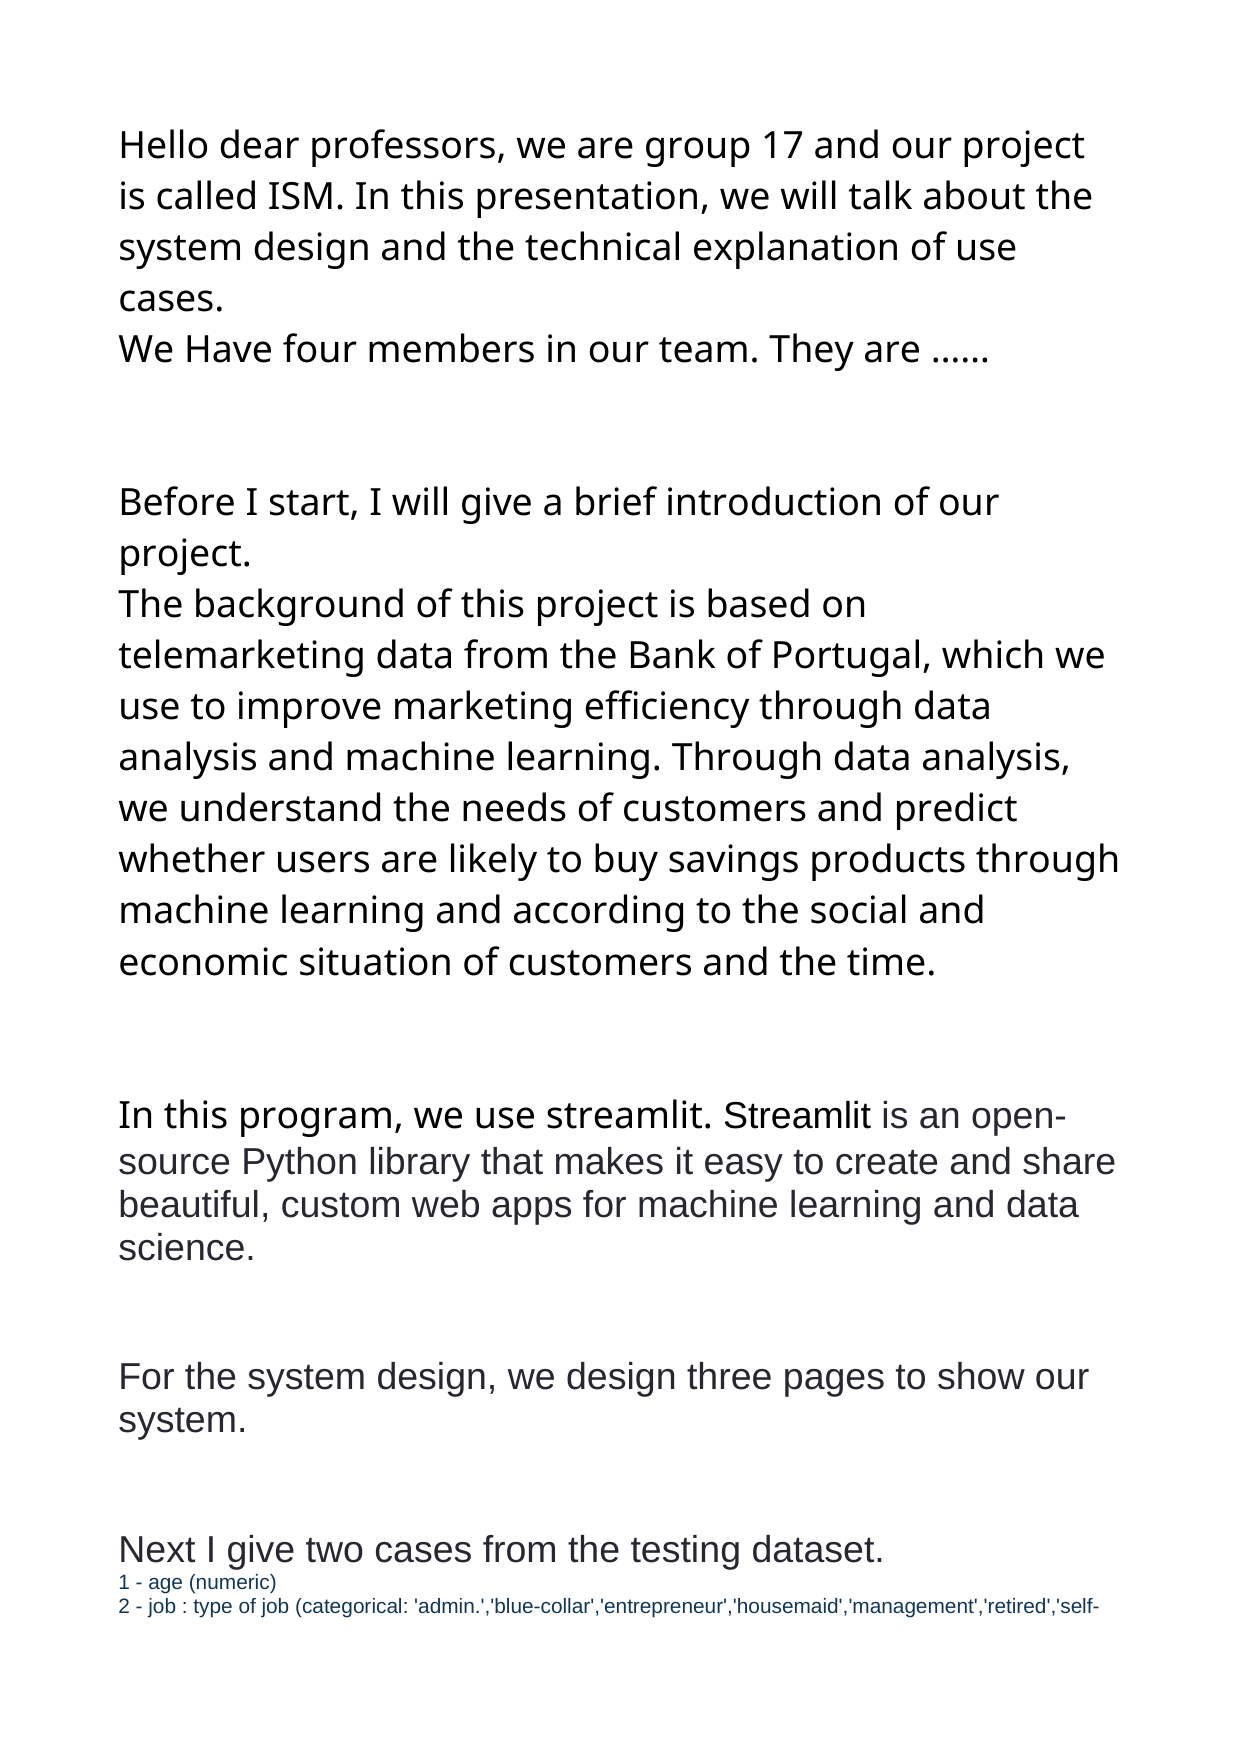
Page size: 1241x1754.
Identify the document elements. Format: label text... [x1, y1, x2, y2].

text We Have four members in our team. They are …… [118, 322, 1122, 373]
text The background of this project is based on telemarketing data from the Bank of Portugal, which we use to improve marketing efficiency through data analysis and machine learning. Through data analysis, we understand the needs of customers and predict whether users are likely to buy savings products through machine learning and according to the social and economic situation of customers and the time. [118, 577, 1122, 986]
text In this program, we use streamlit. Streamlit is an open-source Python library that makes it easy to create and share beautiful, custom web apps for machine learning and data science. [118, 1088, 1122, 1268]
text For the system design, we design three pages to show our system. [118, 1354, 1122, 1441]
text Hello dear professors, we are group 17 and our project is called ISM. In this presentation, we will talk about the system design and the technical explanation of use cases. [118, 118, 1122, 322]
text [118, 1570, 1122, 1618]
text Next I give two cases from the testing dataset. [118, 1527, 1122, 1570]
text Before I start, I will give a brief introduction of our project. [118, 475, 1122, 577]
